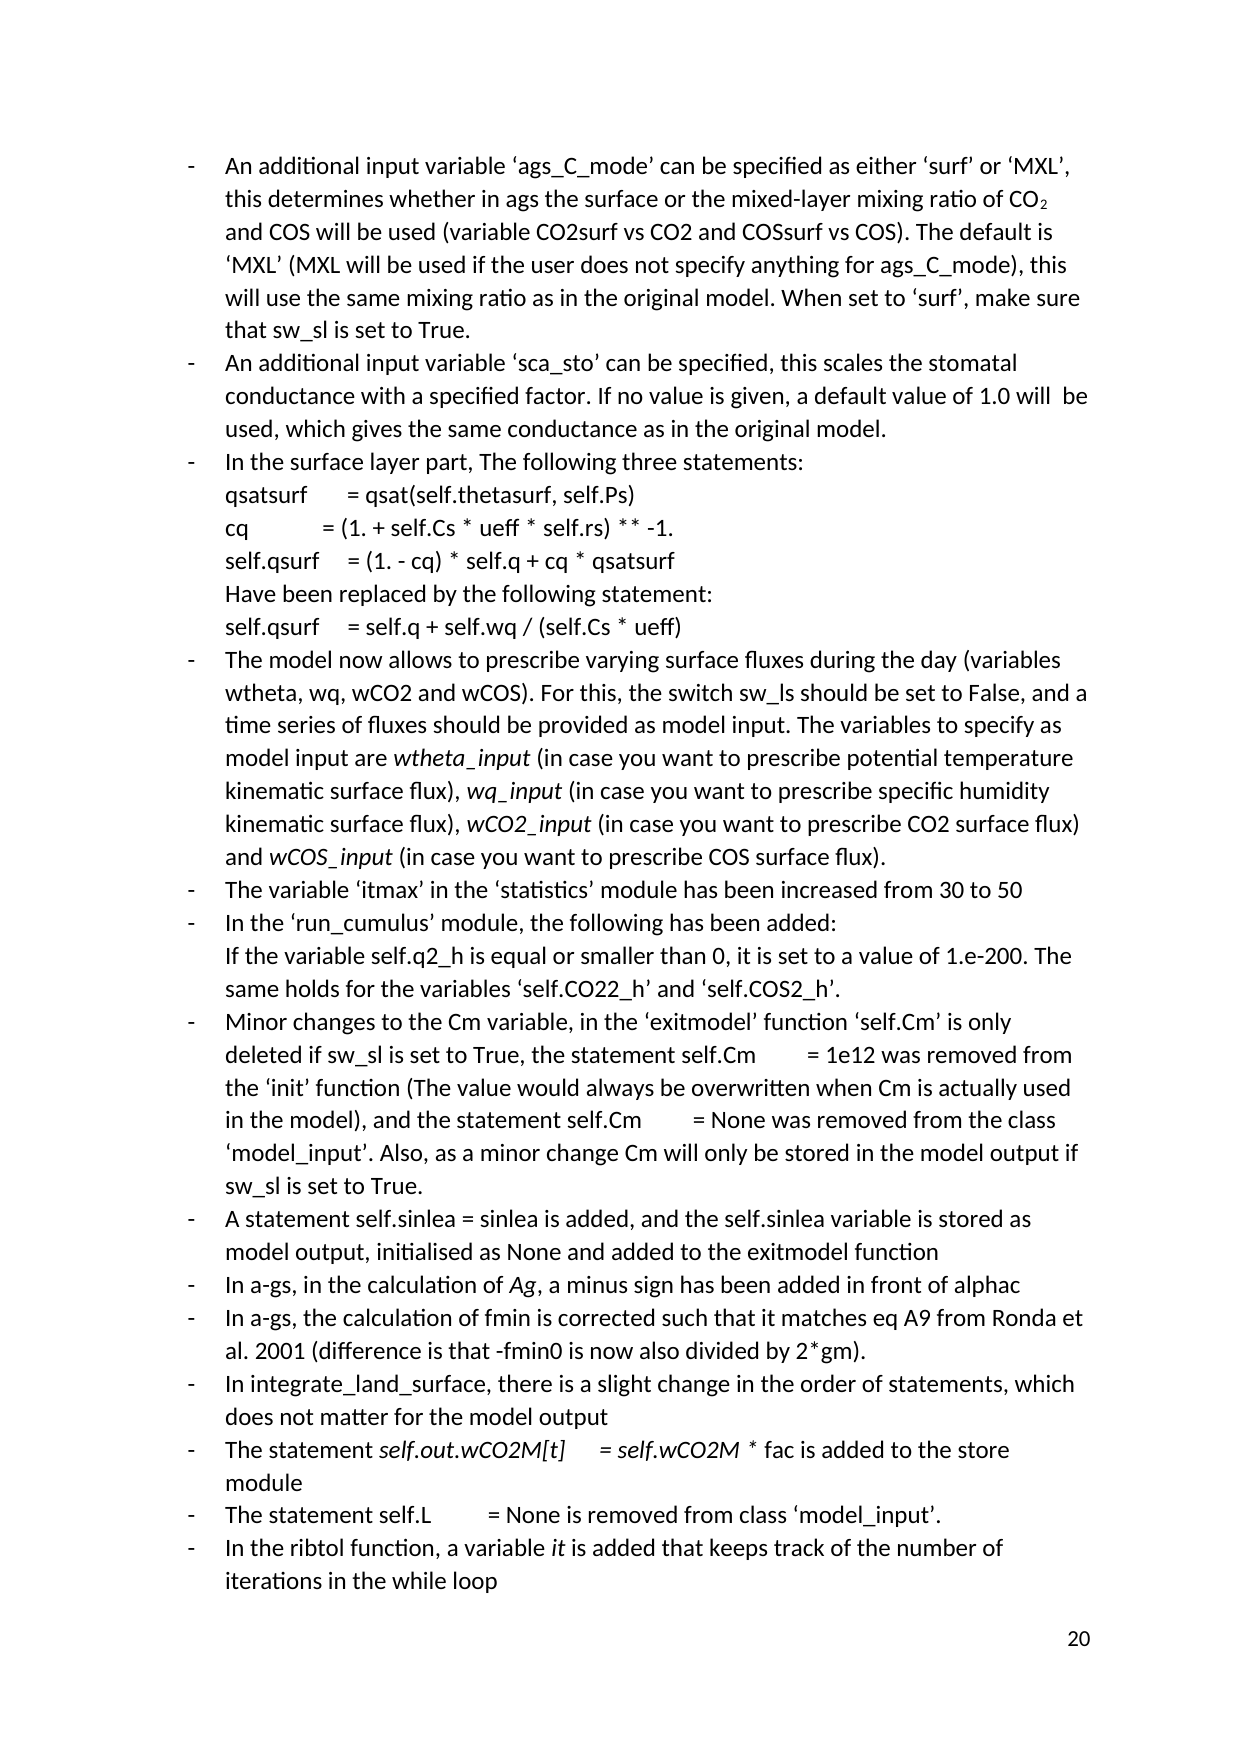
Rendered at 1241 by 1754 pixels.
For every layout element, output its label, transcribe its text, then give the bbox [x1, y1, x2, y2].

list The statement self.out.wCO2M[t] = self.wCO2M * fac is added to the store module [187, 1434, 1090, 1497]
list An additional input variable ‘ags_C_mode’ can be specified as either ‘surf’ or ‘MXL’, this determines whether in ags the surface or the mixed-layer mixing ratio of CO2 and COS will be used (variable CO2surf vs CO2 and COSsurf vs COS). The default is ‘MXL’ (MXL will be used if the user does not specify anything for ags_C_mode), this will use the same mixing ratio as in the original model. When set to ‘surf’, make sure that sw_sl is set to True. [187, 150, 1090, 345]
list self.qsurf = self.q + self.wq / (self.Cs * ueff) [225, 611, 1090, 641]
list Minor changes to the Cm variable, in the ‘exitmodel’ function ‘self.Cm’ is only deleted if sw_sl is set to True, the statement self.Cm = 1e12 was removed from the ‘init’ function (The value would always be overwritten when Cm is actually used in the model), and the statement self.Cm = None was removed from the class ‘model_input’. Also, as a minor change Cm will only be stored in the model output if sw_sl is set to True. [187, 1006, 1090, 1201]
list Have been replaced by the following statement: [225, 578, 1090, 608]
list In the ribtol function, a variable it is added that keeps track of the number of iterations in the while loop [187, 1532, 1090, 1596]
list A statement self.sinlea = sinlea is added, and the self.sinlea variable is stored as model output, initialised as None and added to the exitmodel function [187, 1203, 1090, 1267]
list In the ‘run_cumulus’ module, the following has been added: [187, 907, 1090, 938]
list In integrate_land_surface, there is a slight change in the order of statements, which does not matter for the model output [187, 1368, 1090, 1431]
list self.qsurf = (1. - cq) * self.q + cq * qsatsurf [225, 545, 1090, 576]
list In a-gs, the calculation of fmin is corrected such that it matches eq A9 from Ronda et al. 2001 (difference is that -fmin0 is now also divided by 2*gm). [187, 1302, 1090, 1366]
list In a-gs, in the calculation of Ag, a minus sign has been added in front of alphac [187, 1269, 1090, 1300]
list If the variable self.q2_h is equal or smaller than 0, it is set to a value of 1.e-200. The same holds for the variables ‘self.CO22_h’ and ‘self.COS2_h’. [225, 940, 1090, 1003]
list qsatsurf = qsat(self.thetasurf, self.Ps) [225, 479, 1090, 510]
list An additional input variable ‘sca_sto’ can be specified, this scales the stomatal conductance with a specified factor. If no value is given, a default value of 1.0 will be used, which gives the same conductance as in the original model. [187, 347, 1090, 444]
list The statement self.L = None is removed from class ‘model_input’. [187, 1499, 1090, 1530]
list In the surface layer part, The following three statements: [187, 446, 1090, 477]
list The model now allows to prescribe varying surface fluxes during the day (variables wtheta, wq, wCO2 and wCOS). For this, the switch sw_ls should be set to False, and a time series of fluxes should be provided as model input. The variables to specify as model input are wtheta_input (in case you want to prescribe potential temperature kinematic surface flux), wq_input (in case you want to prescribe specific humidity kinematic surface flux), wCO2_input (in case you want to prescribe CO2 surface flux) and wCOS_input (in case you want to prescribe COS surface flux). [187, 644, 1090, 872]
list cq = (1. + self.Cs * ueff * self.rs) ** -1. [225, 512, 1090, 543]
list The variable ‘itmax’ in the ‘statistics’ module has been increased from 30 to 50 [187, 874, 1090, 905]
